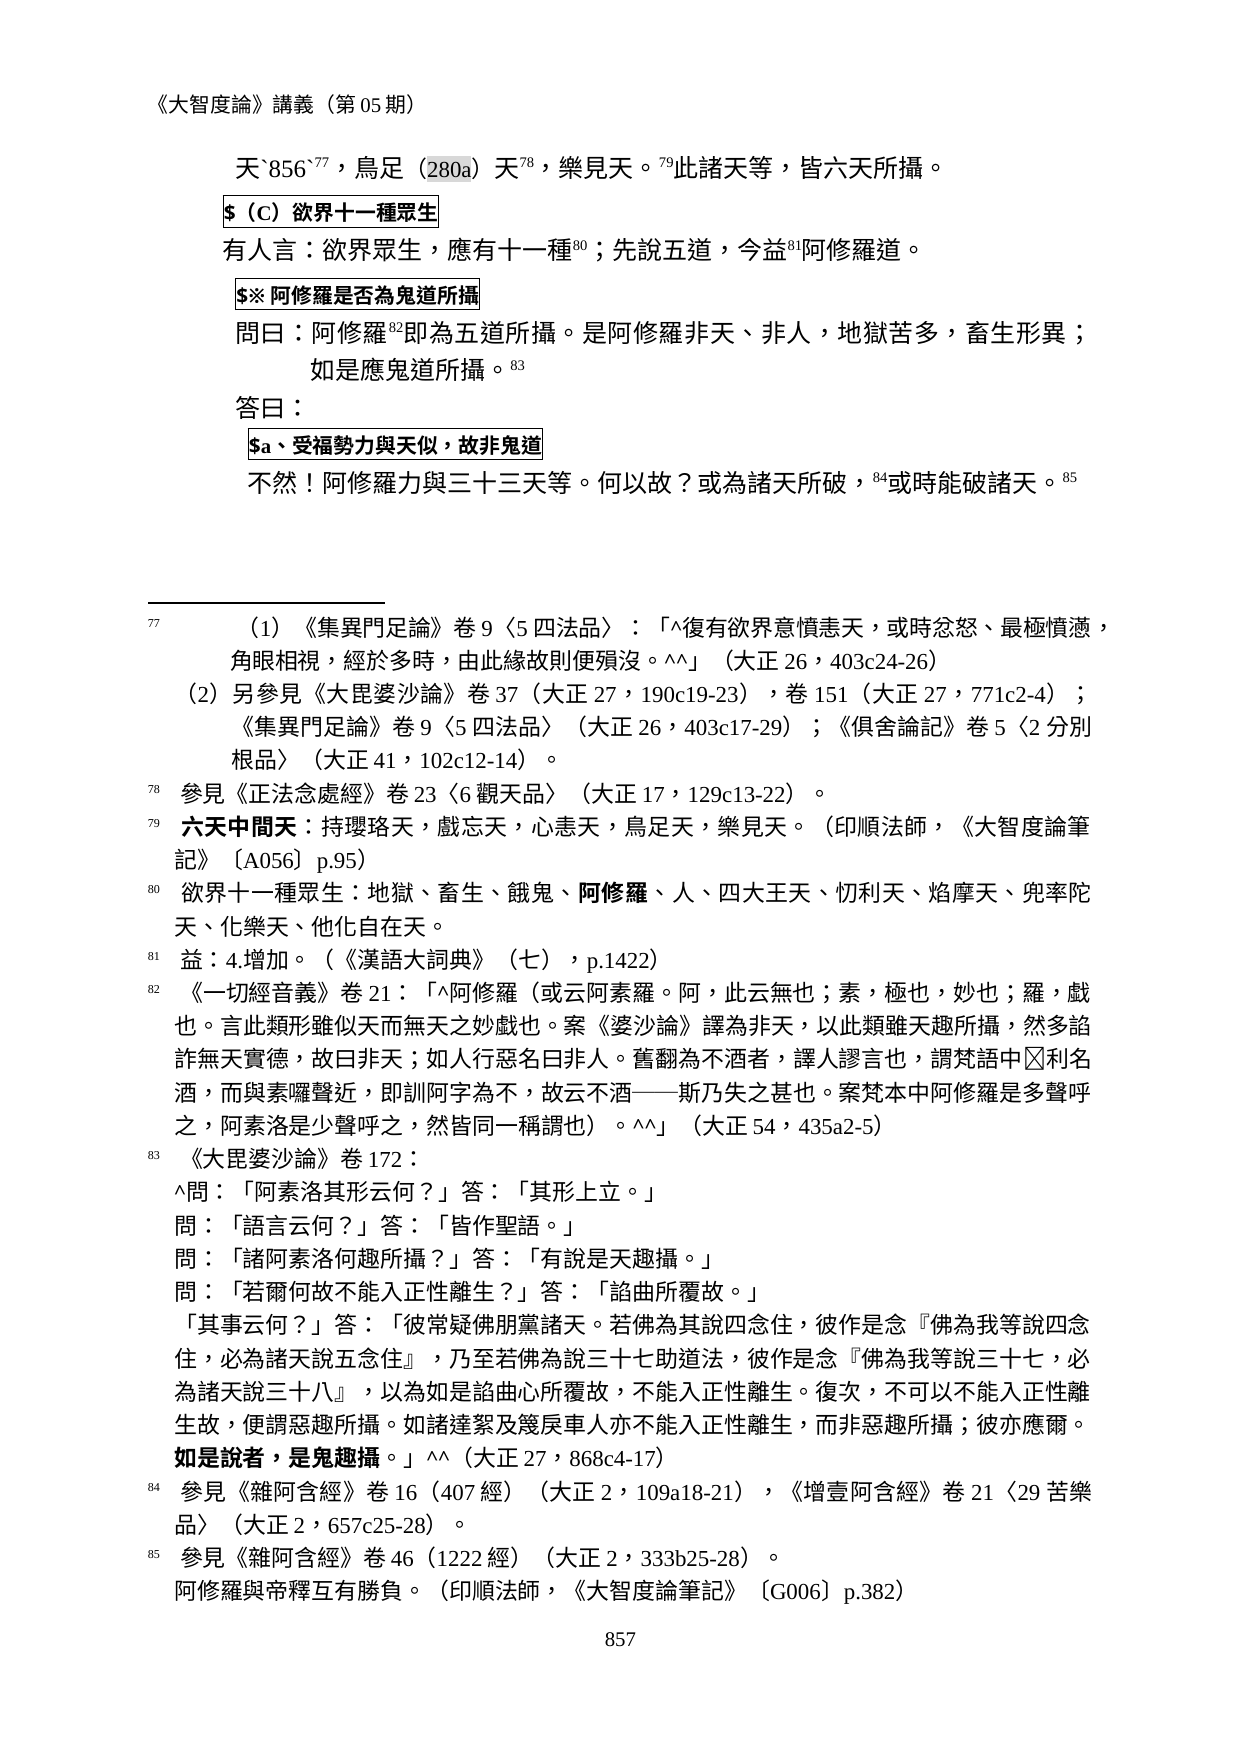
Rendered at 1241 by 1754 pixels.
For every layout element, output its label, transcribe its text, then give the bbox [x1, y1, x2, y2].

text 不然！阿修羅力與三十三天等。何以故？或為諸天所破，或時能破諸天。 [248, 463, 1092, 500]
text $※ 阿修羅是否為鬼道所攝 [235, 275, 1092, 313]
text 問曰：阿修羅即為五道所攝。是阿修羅非天、非人，地獄苦多，畜生形異；如是應鬼道所攝。 [235, 313, 1092, 388]
text $a、受福勢力與天似，故非鬼道 [248, 425, 1092, 463]
text 六欲天者，四王天等。於六天中間別復有天，所謂持瓔珞天，戲忘天，心恚天`856`，鳥足（280a）天，樂見天。此諸天等，皆六天所攝。 [235, 148, 1092, 185]
text 答曰： [235, 388, 1092, 425]
text 有人言：欲界眾生，應有十一種；先說五道，今益阿修羅道。 [223, 230, 1092, 268]
text $（C）欲界十一種眾生 [223, 193, 1092, 230]
